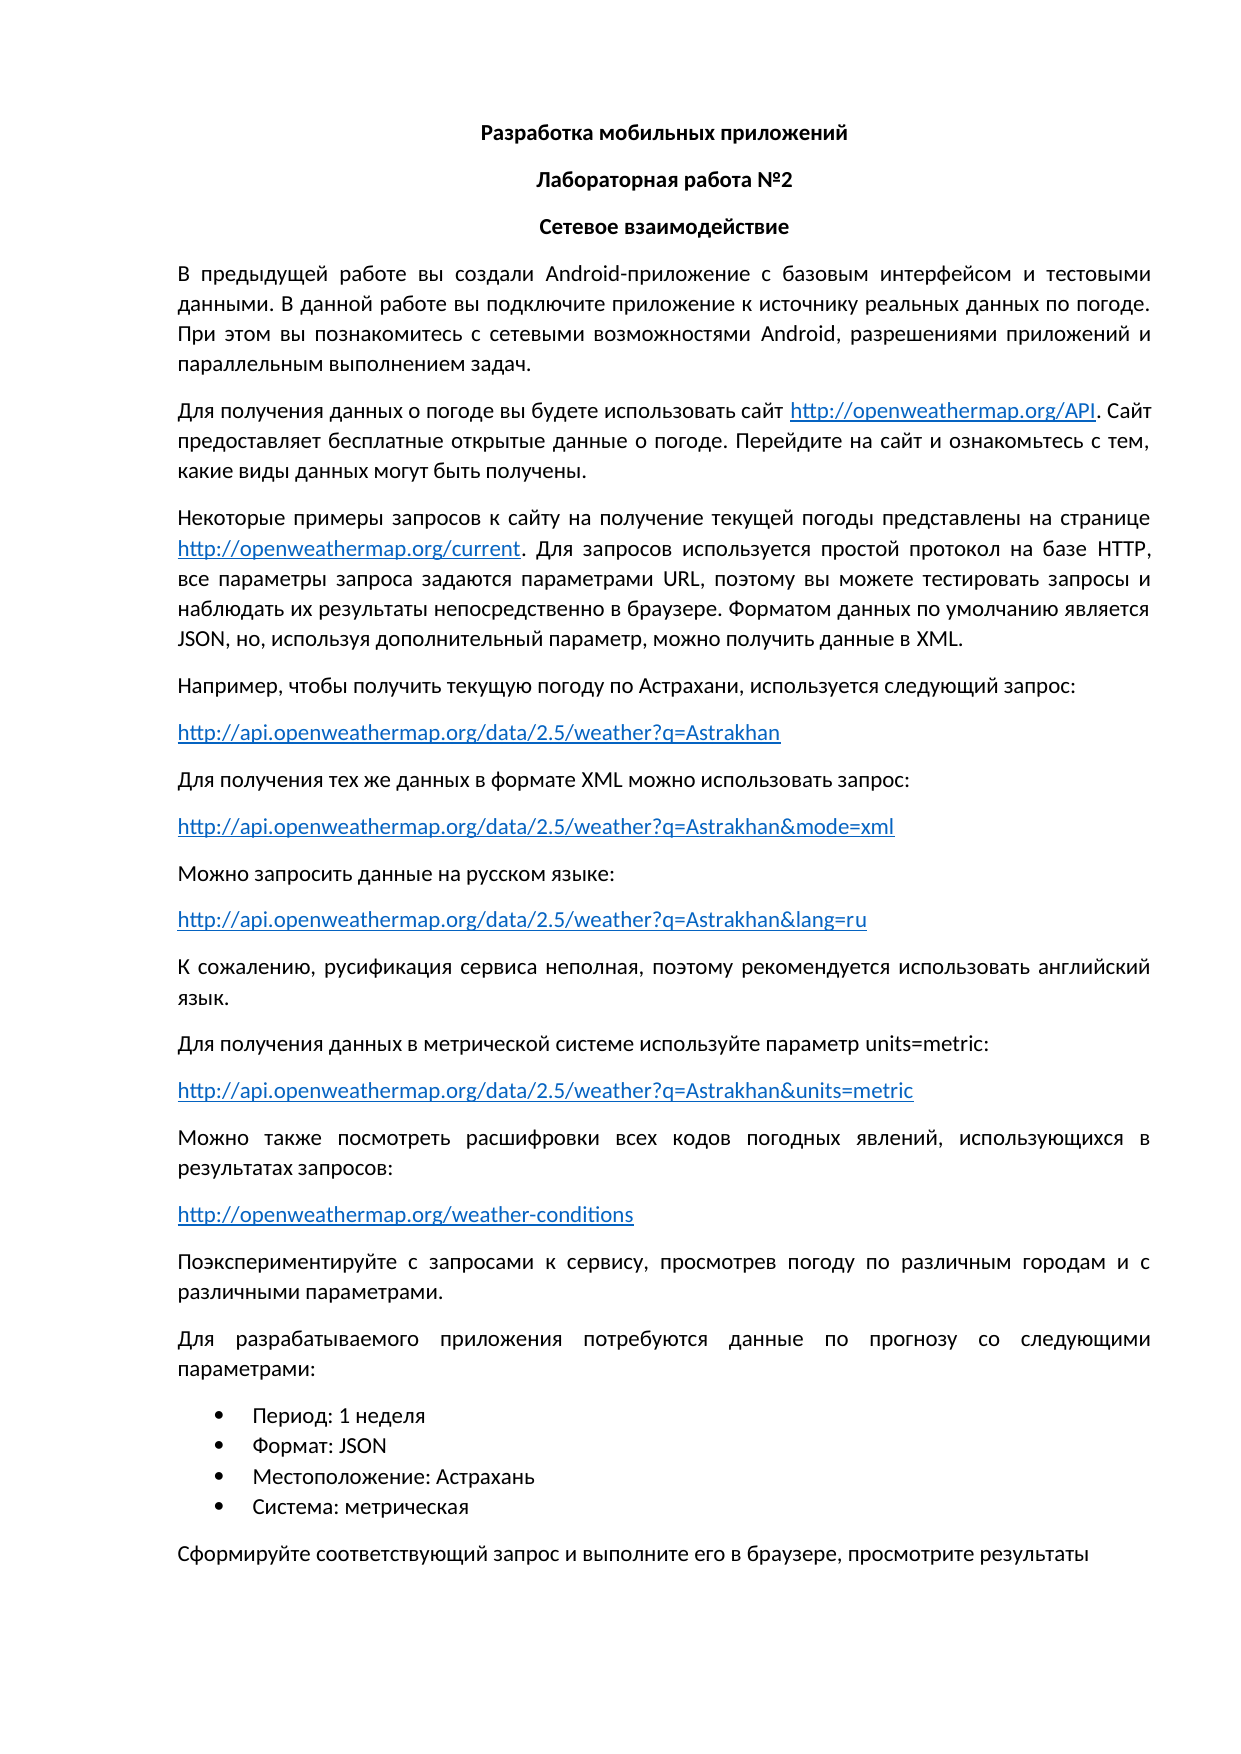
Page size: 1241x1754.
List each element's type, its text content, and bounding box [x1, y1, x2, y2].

list Формат: JSON [215, 1432, 1152, 1460]
text http://api.openweathermap.org/data/2.5/weather?q=Astrakhan&mode=xml [177, 812, 1152, 840]
text http://api.openweathermap.org/data/2.5/weather?q=Astrakhan&lang=ru [177, 906, 1152, 934]
list Система: метрическая [215, 1492, 1152, 1520]
text Можно запросить данные на русском языке: [177, 859, 1152, 887]
text Разработка мобильных приложений [177, 118, 1152, 146]
list Местоположение: Астрахань [215, 1462, 1152, 1490]
text В предыдущей работе вы создали Android-приложение с базовым интерфейсом и тестовыми данными. В данной работе вы подключите приложение к источнику реальных данных по погоде. При этом вы познакомитесь с сетевыми возможностями Android, разрешениями приложений и параллельным выполнением задач. [177, 259, 1152, 377]
text Для получения данных в метрической системе используйте параметр units=metric: [177, 1029, 1152, 1058]
text К сожалению, русификация сервиса неполная, поэтому рекомендуется использовать английский язык. [177, 952, 1152, 1011]
text Некоторые примеры запросов к сайту на получение текущей погоды представлены на странице http://openweathermap.org/current. Для запросов используется простой протокол на базе HTTP, все параметры запроса задаются параметрами URL, поэтому вы можете тестировать запросы и наблюдать их результаты непосредственно в браузере. Форматом данных по умолчанию является JSON, но, используя дополнительный параметр, можно получить данные в XML. [177, 503, 1152, 652]
text Можно также посмотреть расшифровки всех кодов погодных явлений, использующихся в результатах запросов: [177, 1123, 1152, 1182]
text Лабораторная работа №2 [177, 165, 1152, 193]
list Период: 1 неделя [215, 1401, 1152, 1429]
text http://api.openweathermap.org/data/2.5/weather?q=Astrakhan [177, 718, 1152, 746]
text http://openweathermap.org/weather-conditions [177, 1200, 1152, 1228]
text Сетевое взаимодействие [177, 212, 1152, 240]
text Для разрабатываемого приложения потребуются данные по прогнозу со следующими параметрами: [177, 1324, 1152, 1383]
text http://api.openweathermap.org/data/2.5/weather?q=Astrakhan&units=metric [177, 1076, 1152, 1104]
text Сформируйте соответствующий запрос и выполните его в браузере, просмотрите результаты [177, 1539, 1152, 1567]
text Поэкспериментируйте с запросами к сервису, просмотрев погоду по различным городам и с различными параметрами. [177, 1247, 1152, 1306]
text Для получения данных о погоде вы будете использовать сайт http://openweathermap.org/API. Сайт предоставляет бесплатные открытые данные о погоде. Перейдите на сайт и ознакомьтесь с тем, какие виды данных могут быть получены. [177, 396, 1152, 485]
text Для получения тех же данных в формате XML можно использовать запрос: [177, 765, 1152, 793]
text Например, чтобы получить текущую погоду по Астрахани, используется следующий запрос: [177, 671, 1152, 699]
